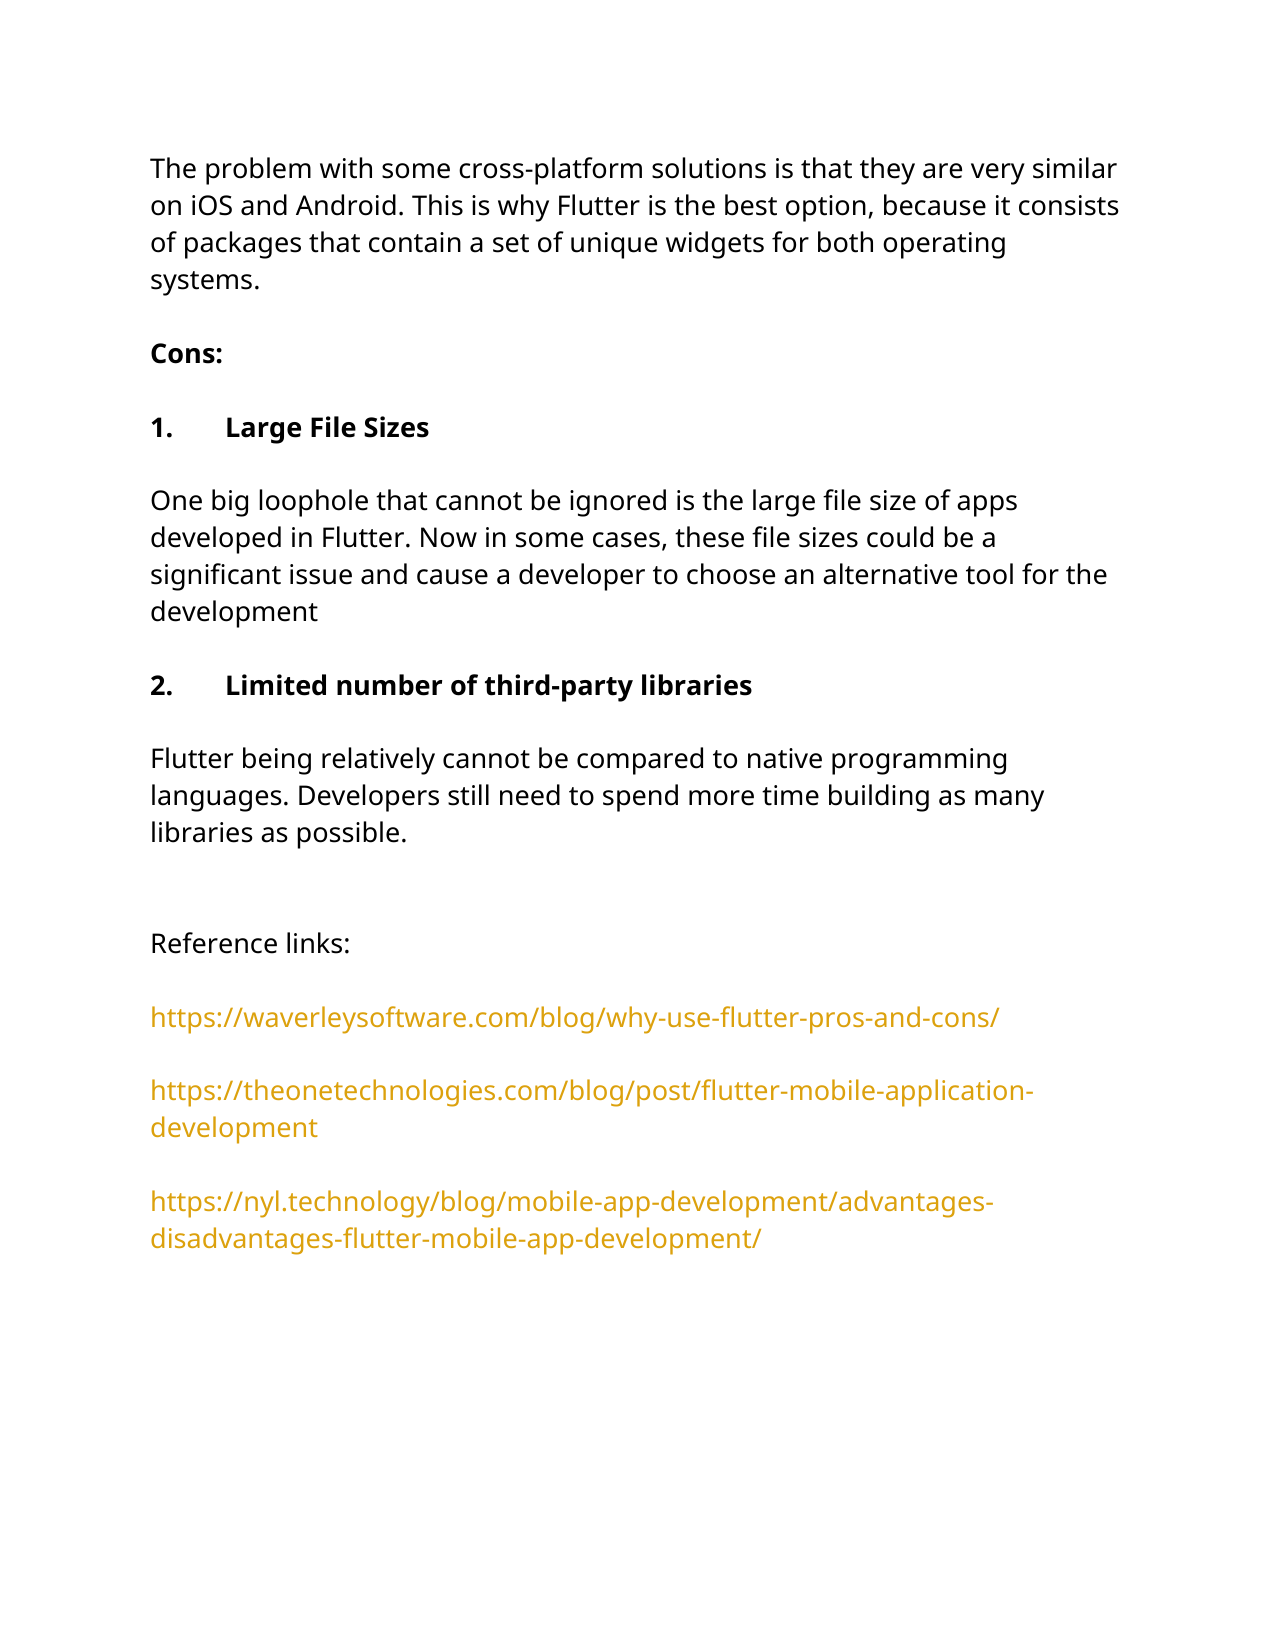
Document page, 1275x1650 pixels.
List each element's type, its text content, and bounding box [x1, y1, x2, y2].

text One big loophole that cannot be ignored is the large file size of apps developed in Flutter. Now in some cases, these file sizes could be a significant issue and cause a developer to choose an alternative tool for the development [150, 482, 1125, 629]
text https://waverleysoftware.com/blog/why-use-flutter-pros-and-cons/ [150, 998, 1125, 1035]
text https://nyl.technology/blog/mobile-app-development/advantages-disadvantages-flutter-mobile-app-development/ [150, 1182, 1125, 1256]
list Limited number of third-party libraries [150, 666, 1125, 703]
text Flutter being relatively cannot be compared to native programming languages. Developers still need to spend more time building as many libraries as possible. [150, 740, 1125, 851]
text Cons: [150, 334, 1125, 371]
text Reference links: [150, 924, 1125, 961]
text The problem with some cross-platform solutions is that they are very similar on iOS and Android. This is why Flutter is the best option, because it consists of packages that contain a set of unique widgets for both operating systems. [150, 150, 1125, 297]
text https://theonetechnologies.com/blog/post/flutter-mobile-application-development [150, 1072, 1125, 1146]
list Large File Sizes [150, 408, 1125, 445]
